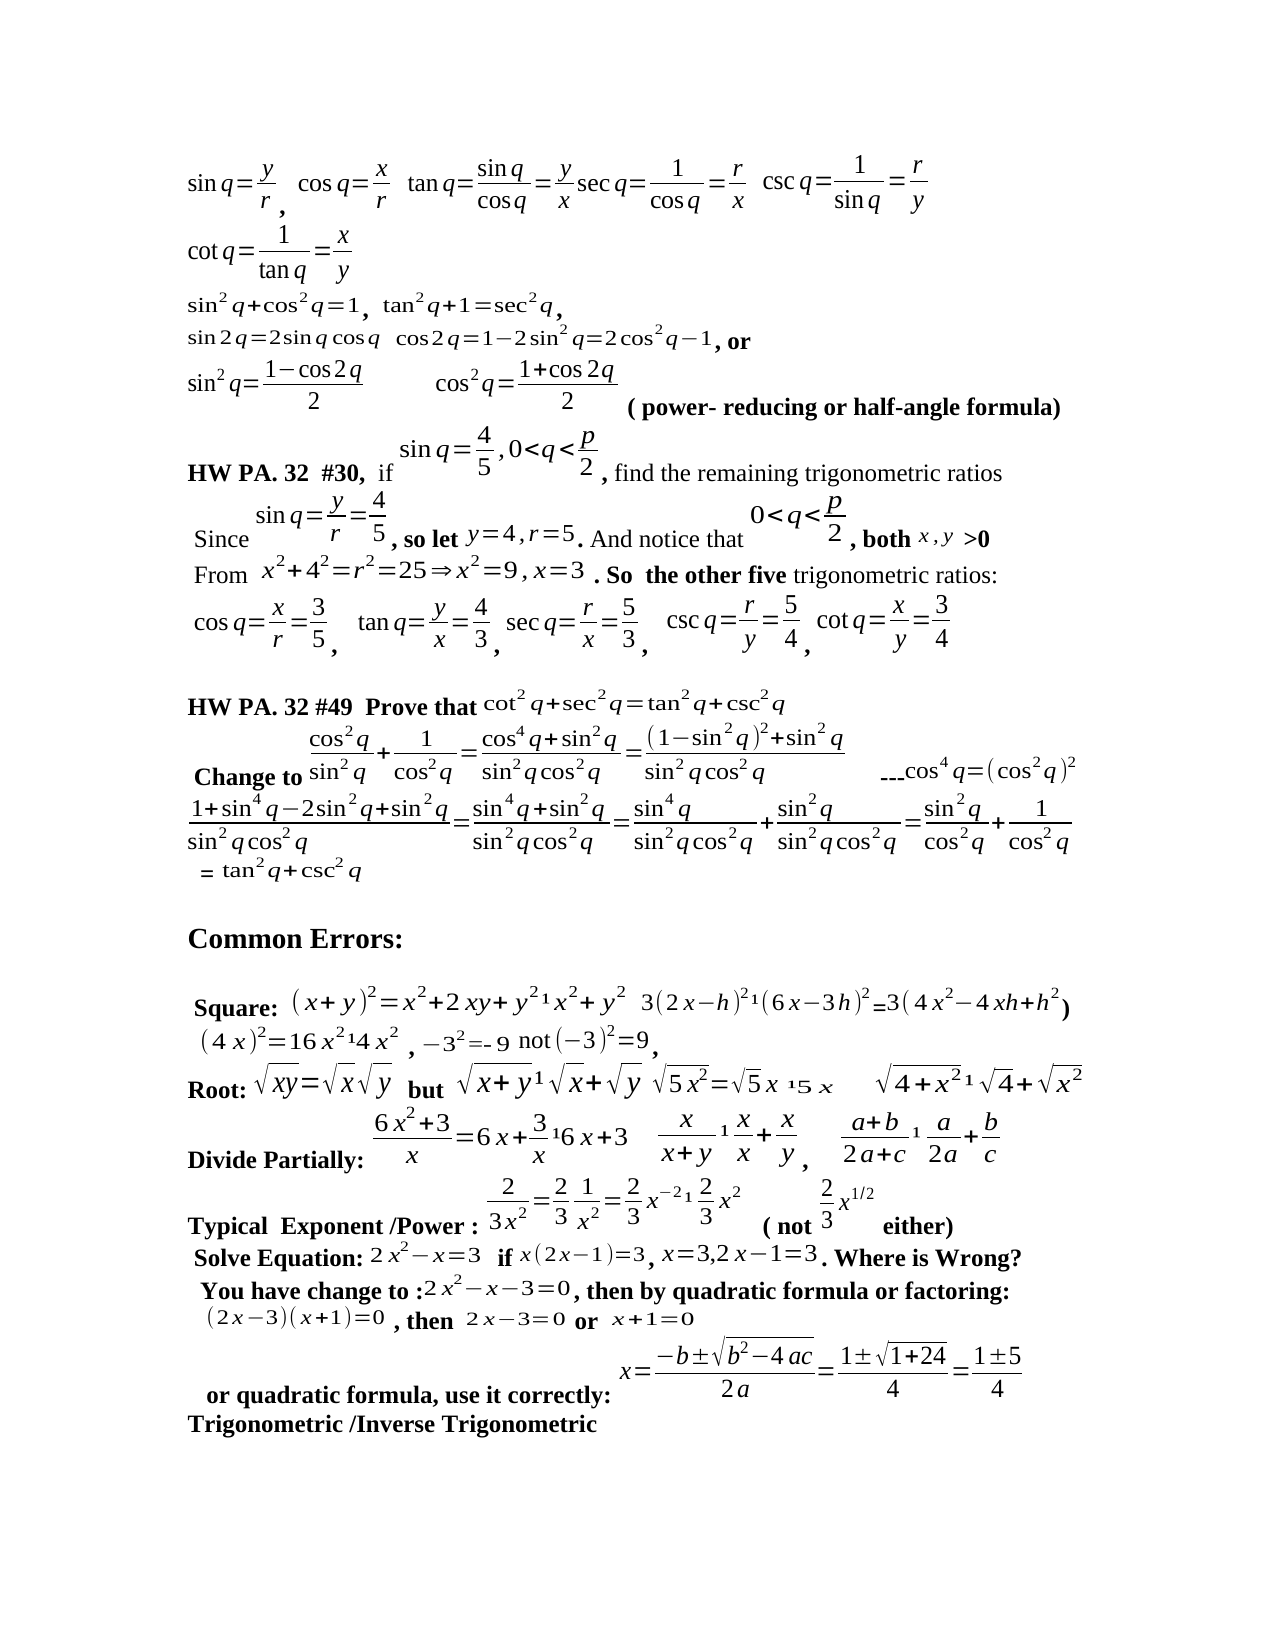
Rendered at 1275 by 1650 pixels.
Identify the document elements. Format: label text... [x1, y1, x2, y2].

text You have change to :, then by quadratic formula or factoring: [187, 1272, 1087, 1304]
text , or [187, 322, 1087, 355]
text Change to --- [187, 720, 1087, 790]
text Root: but [187, 1061, 1087, 1104]
text HW PA. 32 #30, if , find the remaining trigonometric ratios Since , so let . And notice that , both >0 [187, 421, 1087, 552]
text , then or [187, 1304, 1087, 1335]
text From . So the other five trigonometric ratios: [187, 552, 1087, 589]
text , , , , [187, 589, 1087, 659]
text ( power- reducing or half-angle formula) [187, 355, 1087, 421]
text , , [187, 1022, 1087, 1061]
text , , [187, 290, 1087, 322]
text , [187, 150, 1087, 290]
text Typical Exponent /Power : ( not either) [187, 1174, 1087, 1239]
text Square: =) [187, 983, 1087, 1022]
text = [187, 855, 1087, 887]
text HW PA. 32 #49 Prove that [187, 688, 1087, 720]
text Divide Partially: , [187, 1104, 1087, 1174]
text Common Errors: [187, 921, 1087, 954]
text or quadratic formula, use it correctly: [187, 1335, 1087, 1409]
text Trigonometric /Inverse Trigonometric [187, 1409, 1087, 1438]
text Solve Equation: if , . Where is Wrong? [187, 1239, 1087, 1272]
